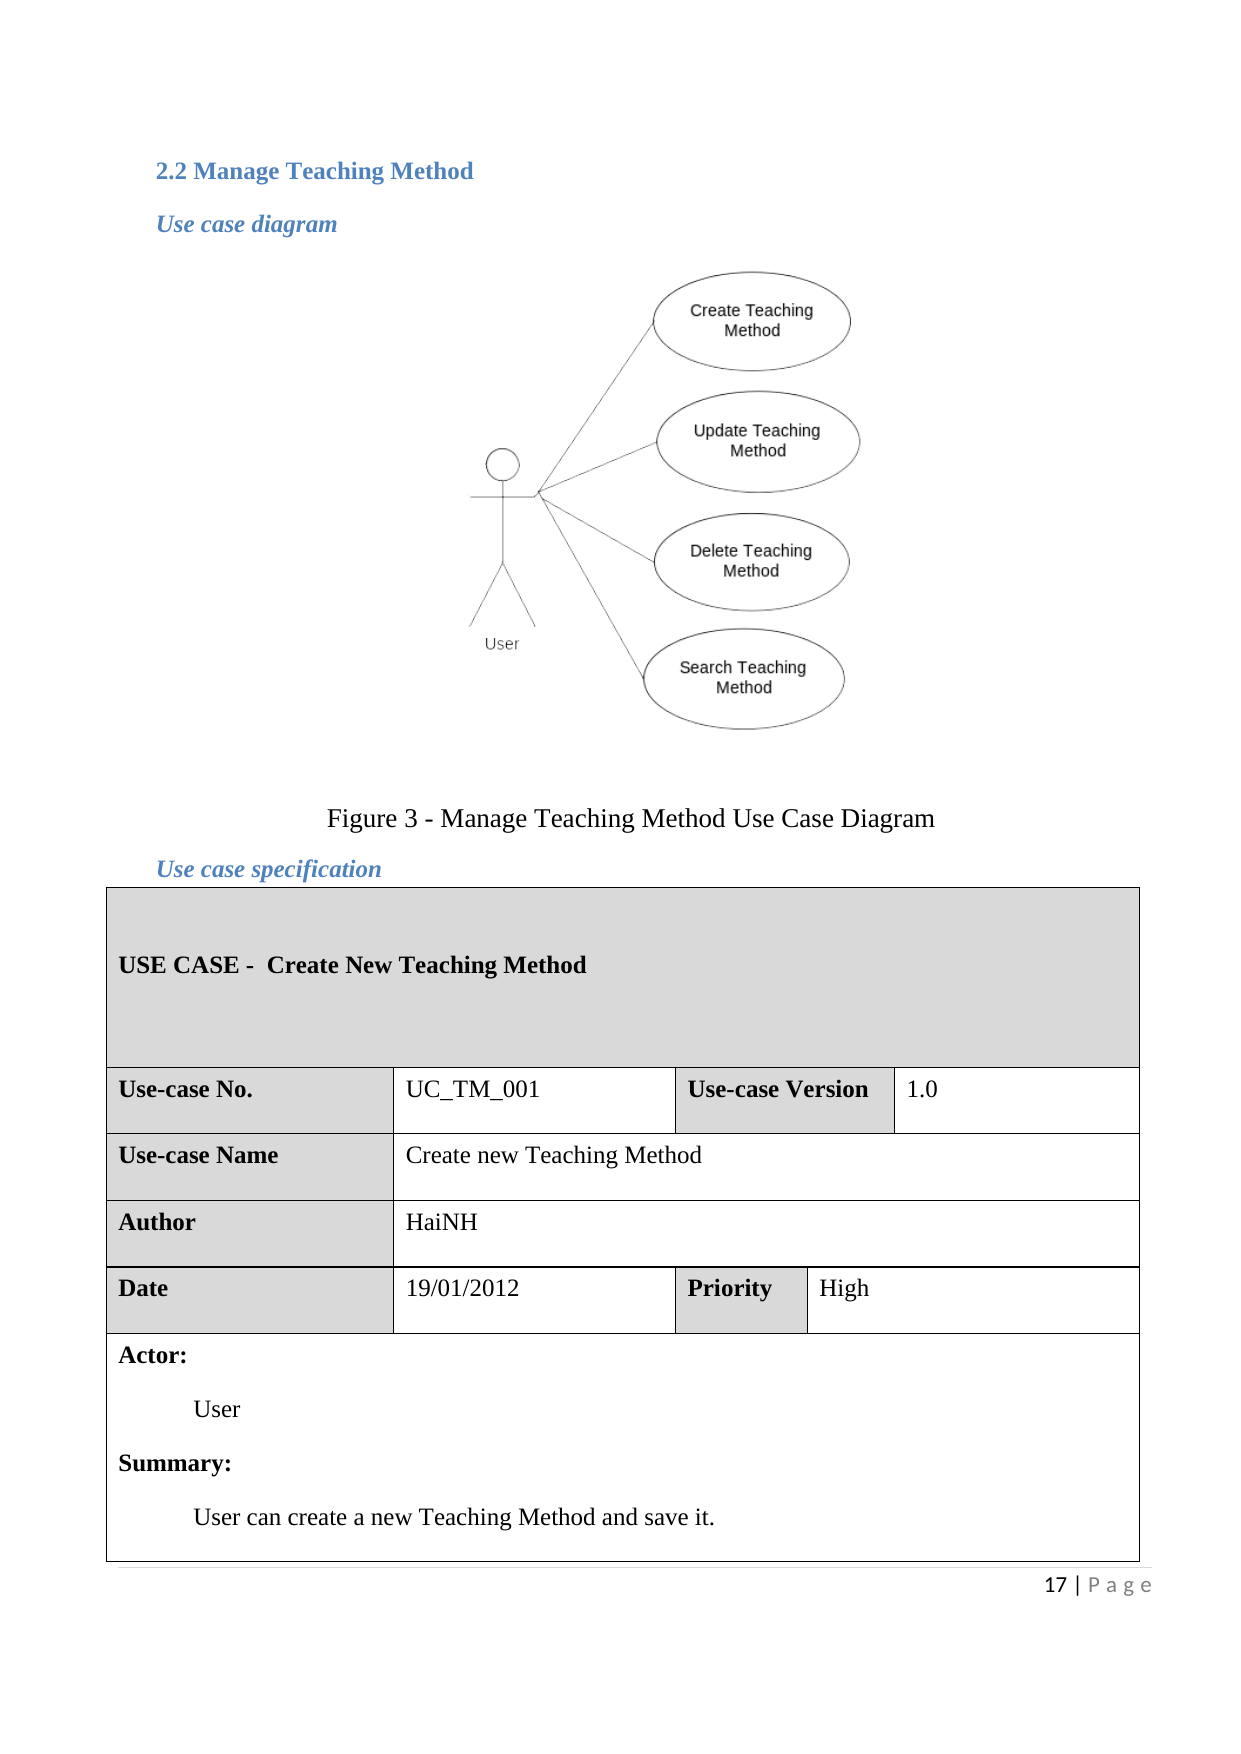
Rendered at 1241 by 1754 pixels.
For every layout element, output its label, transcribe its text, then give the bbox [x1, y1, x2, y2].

table_cell Create new Teaching Method [394, 1134, 1139, 1200]
table_cell 1.0 [895, 1068, 1139, 1133]
table_cell UC_TM_001 [394, 1068, 675, 1133]
subtitle Use case diagram [156, 209, 1152, 238]
subtitle Teaching Method [156, 156, 1152, 184]
table_cell Date [107, 1268, 393, 1333]
text Figure 3 - Manage Teaching Method Use Case Diagram [118, 802, 1144, 833]
table_header USE CASE - Create New Teaching Method [107, 888, 1139, 1067]
table_cell HaiNH [394, 1201, 1139, 1266]
table_cell Use-case Version [676, 1068, 894, 1133]
table_cell Use-case No. [107, 1068, 393, 1133]
table_cell High [808, 1268, 1139, 1333]
table_cell 19/01/2012 [394, 1268, 675, 1333]
table_cell Priority [676, 1268, 807, 1333]
table_cell Author [107, 1201, 393, 1266]
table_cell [107, 1334, 1139, 1561]
table_cell Use-case Name [107, 1134, 393, 1200]
subtitle Use case specification [156, 854, 1152, 883]
